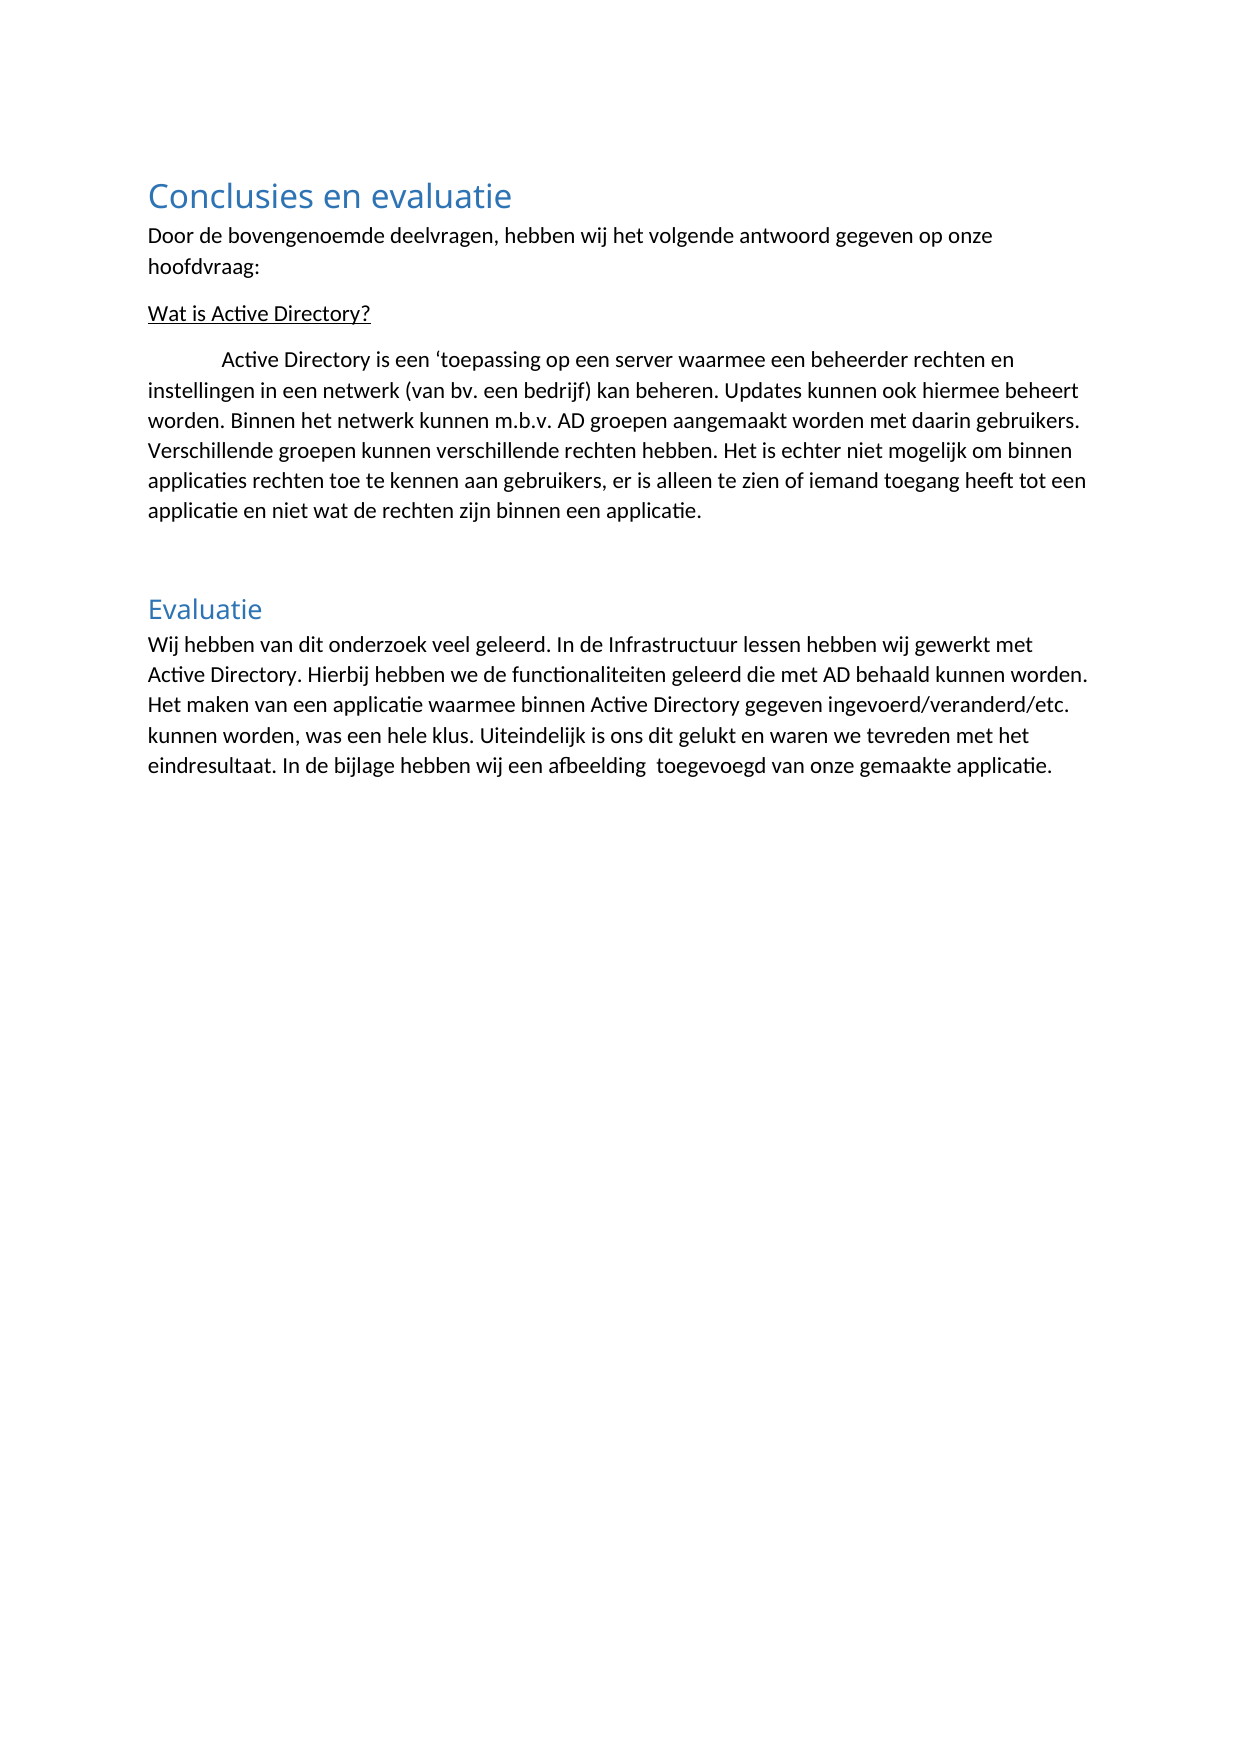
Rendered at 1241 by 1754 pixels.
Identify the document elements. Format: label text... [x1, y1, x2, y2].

text Wat is Active Directory? [148, 299, 1092, 327]
text Active Directory is een ‘toepassing op een server waarmee een beheerder rechten en instellingen in een netwerk (van bv. een bedrijf) kan beheren. Updates kunnen ook hiermee beheert worden. Binnen het netwerk kunnen m.b.v. AD groepen aangemaakt worden met daarin gebruikers. Verschillende groepen kunnen verschillende rechten hebben. Het is echter niet mogelijk om binnen applicaties rechten toe te kennen aan gebruikers, er is alleen te zien of iemand toegang heeft tot een applicatie en niet wat de rechten zijn binnen een applicatie. [148, 346, 1092, 525]
subtitle Conclusies en evaluatie [148, 173, 1092, 218]
text Door de bovengenoemde deelvragen, hebben wij het volgende antwoord gegeven op onze hoofdvraag: [148, 222, 1092, 280]
subtitle Evaluatie [148, 590, 1092, 627]
text Wij hebben van dit onderzoek veel geleerd. In de Infrastructuur lessen hebben wij gewerkt met Active Directory. Hierbij hebben we de functionaliteiten geleerd die met AD behaald kunnen worden. Het maken van een applicatie waarmee binnen Active Directory gegeven ingevoerd/veranderd/etc. kunnen worden, was een hele klus. Uiteindelijk is ons dit gelukt en waren we tevreden met het eindresultaat. In de bijlage hebben wij een afbeelding toegevoegd van onze gemaakte applicatie. [148, 630, 1092, 779]
